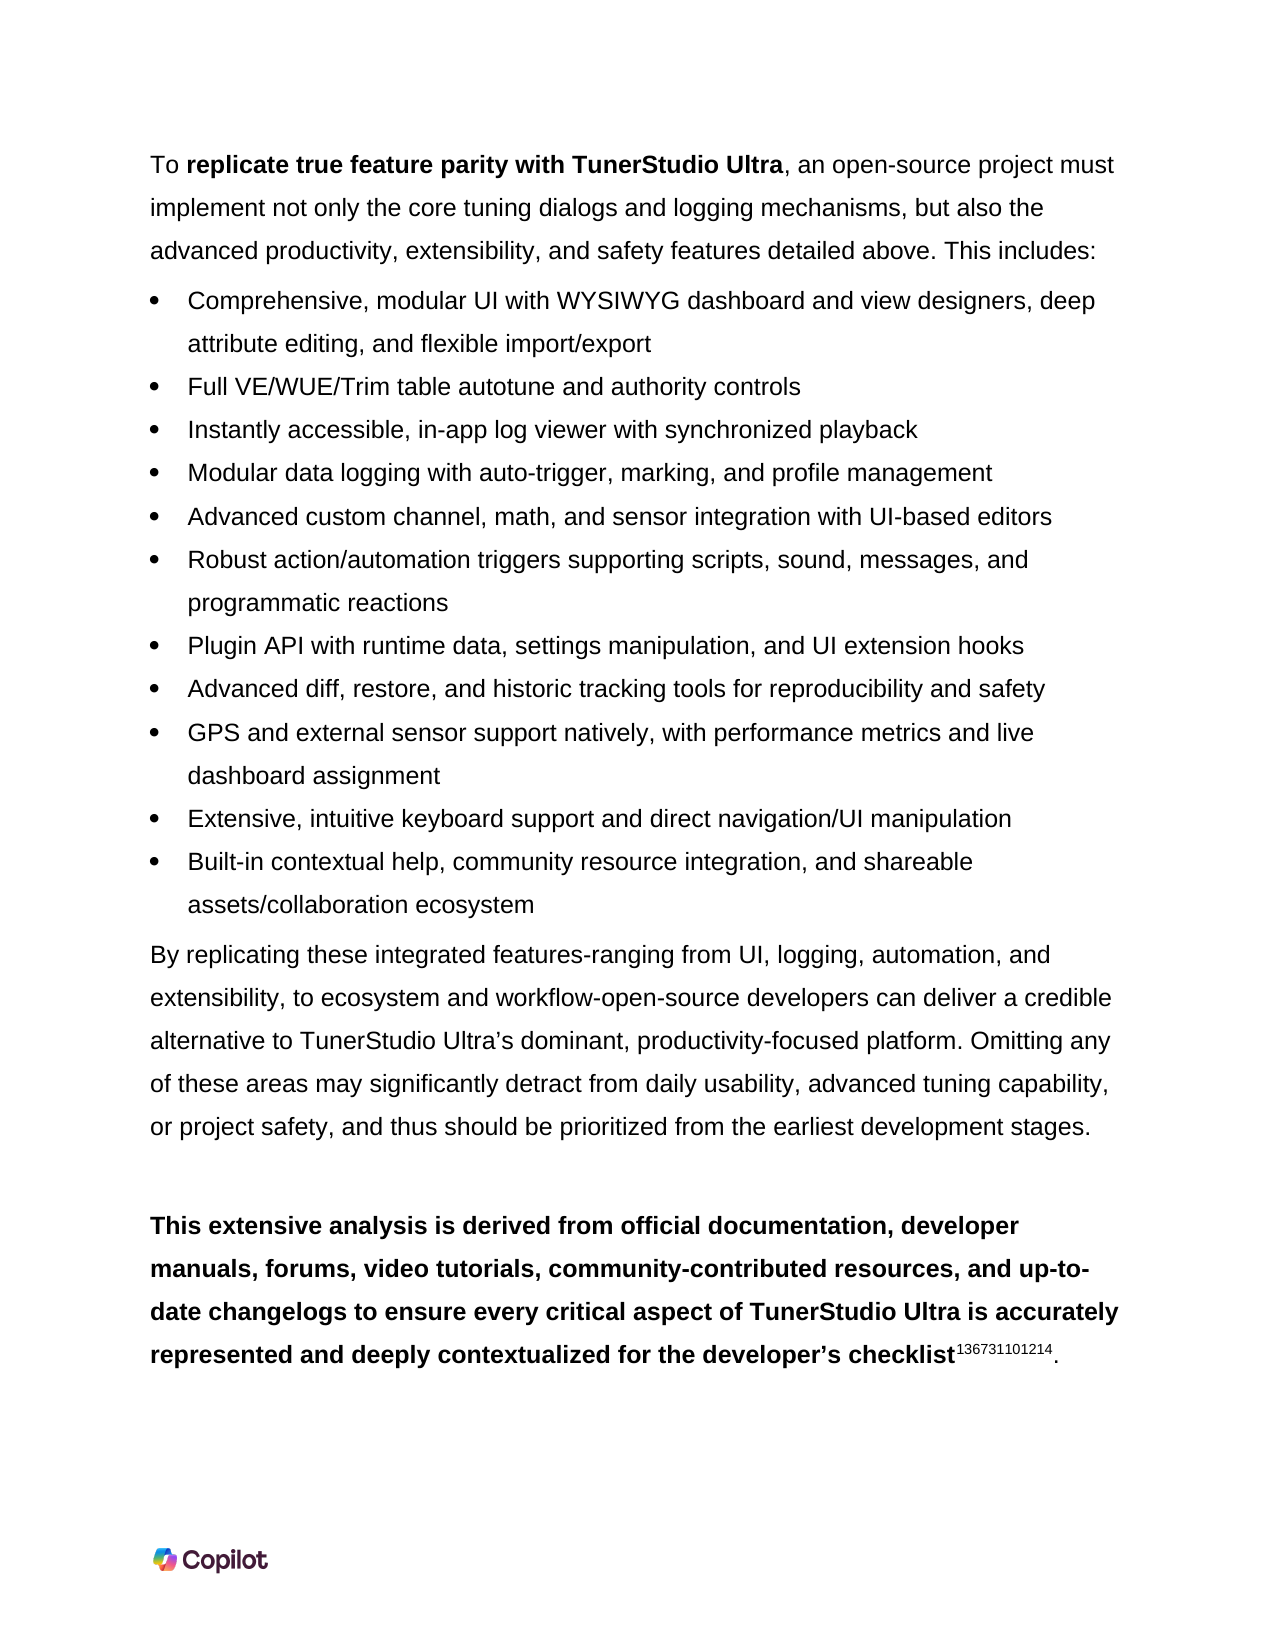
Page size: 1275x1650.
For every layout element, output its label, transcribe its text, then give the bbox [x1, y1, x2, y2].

list Comprehensive, modular UI with WYSIWYG dashboard and view designers, deep attribute editing, and flexible import/export [150, 286, 1125, 358]
list Modular data logging with auto-trigger, marking, and profile management [150, 458, 1125, 487]
list Instantly accessible, in-app log viewer with synchronized playback [150, 415, 1125, 444]
list Extensive, intuitive keyboard support and direct navigation/UI manipulation [150, 804, 1125, 833]
text To replicate true feature parity with TunerStudio Ultra, an open-source project must implement not only the core tuning dialogs and logging mechanisms, but also the advanced productivity, extensibility, and safety features detailed above. This includes: [150, 150, 1125, 265]
list Plugin API with runtime data, settings manipulation, and UI extension hooks [150, 631, 1125, 660]
text By replicating these integrated features-ranging from UI, logging, automation, and extensibility, to ecosystem and workflow-open-source developers can deliver a credible alternative to TunerStudio Ultra’s dominant, productivity-focused platform. Omitting any of these areas may significantly detract from daily usability, advanced tuning capability, or project safety, and thus should be prioritized from the earliest development stages. [150, 940, 1125, 1141]
list Advanced custom channel, math, and sensor integration with UI-based editors [150, 502, 1125, 531]
list Full VE/WUE/Trim table autotune and authority controls [150, 372, 1125, 401]
list GPS and external sensor support natively, with performance metrics and live dashboard assignment [150, 718, 1125, 790]
list Built-in contextual help, community resource integration, and shareable assets/collaboration ecosystem [150, 847, 1125, 919]
list Advanced diff, restore, and historic tracking tools for reproducibility and safety [150, 674, 1125, 703]
text This extensive analysis is derived from official documentation, developer manuals, forums, video tutorials, community-contributed resources, and up-to-date changelogs to ensure every critical aspect of TunerStudio Ultra is accurately represented and deeply contextualized for the developer’s checklist136731101214. [150, 1211, 1125, 1369]
list Robust action/automation triggers supporting scripts, sound, messages, and programmatic reactions [150, 545, 1125, 617]
